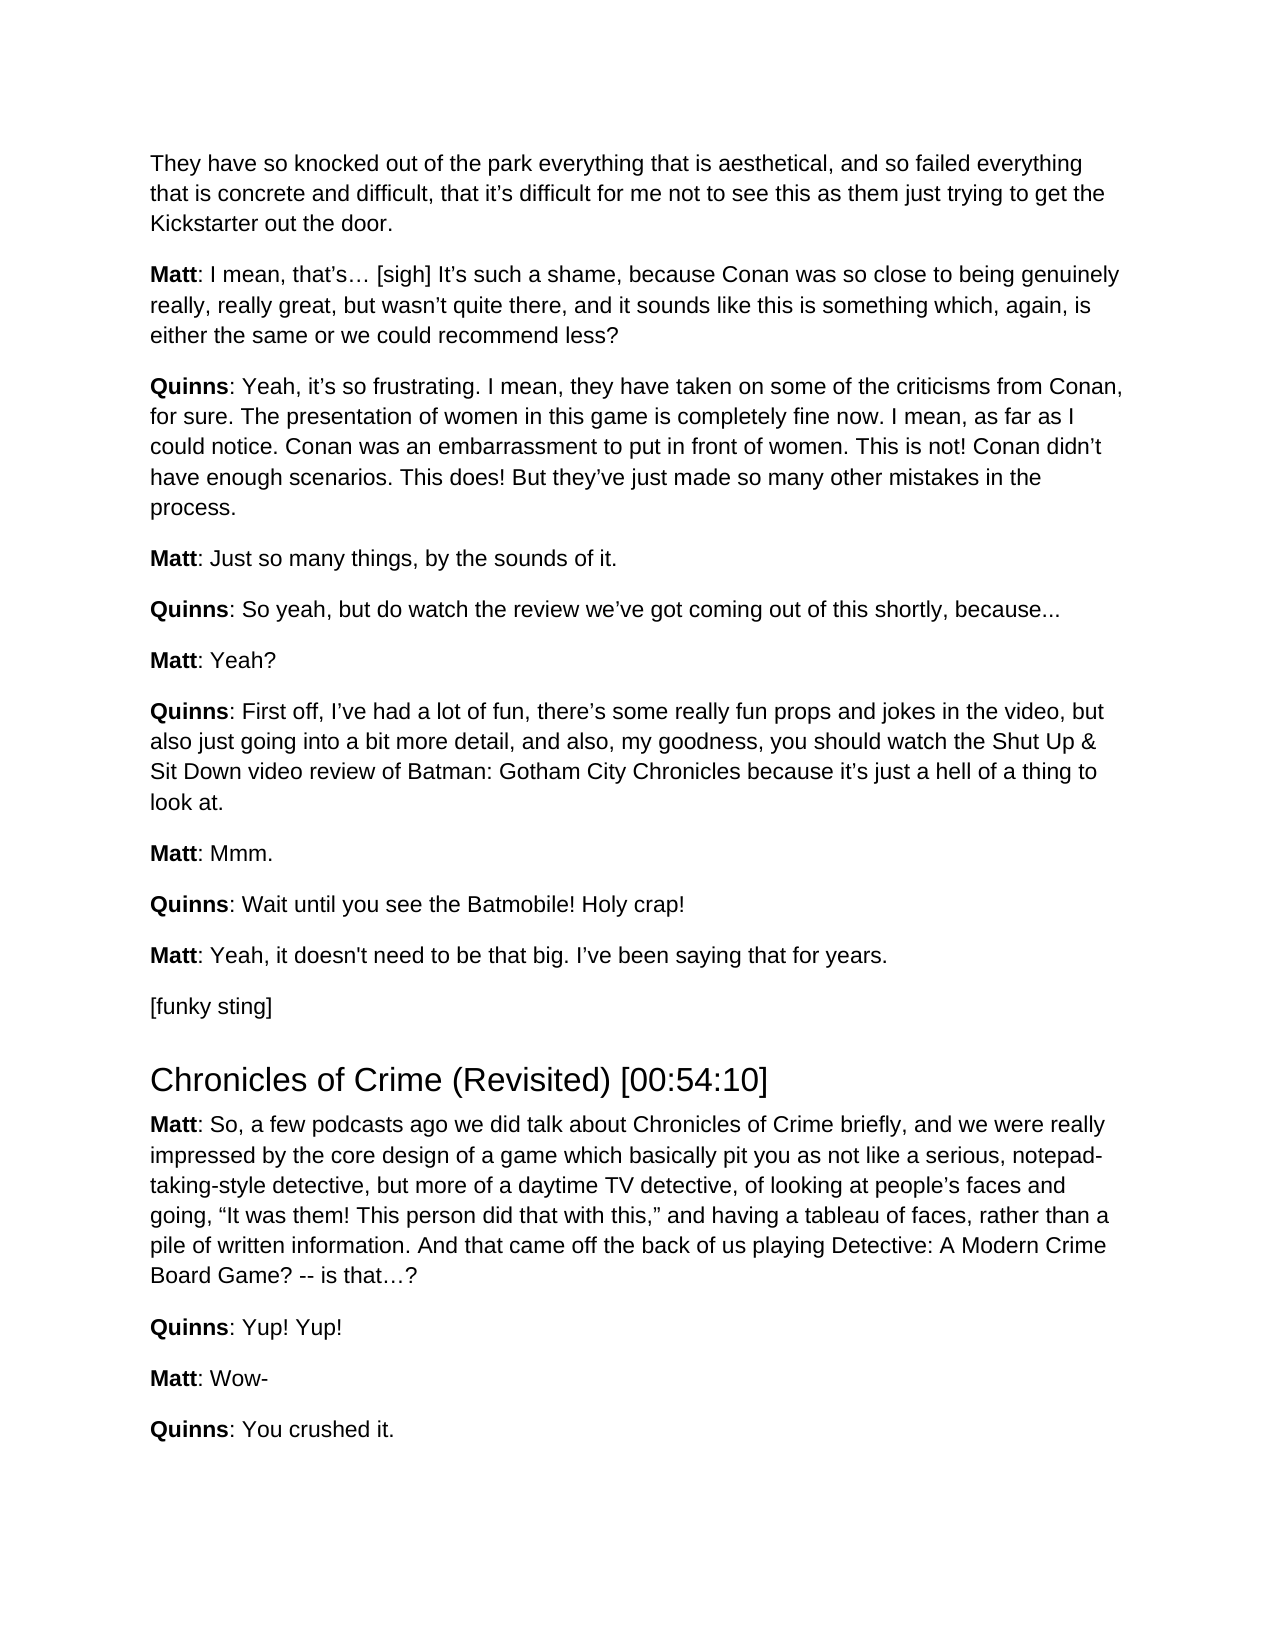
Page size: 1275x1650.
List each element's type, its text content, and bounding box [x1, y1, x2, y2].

text Matt: Wow- [150, 1364, 1125, 1391]
text [funky sting] [150, 993, 1125, 1019]
subtitle Chronicles of Crime (Revisited) [00:54:10] [150, 1060, 1125, 1099]
text Quinns: So yeah, but do watch the review we’ve got coming out of this shortly, because... [150, 596, 1125, 622]
text Quinns: Yup! Yup! [150, 1313, 1125, 1340]
text Quinns: Yeah, it’s so frustrating. I mean, they have taken on some of the criticisms from Conan, for sure. The presentation of women in this game is completely fine now. I mean, as far as I could notice. Conan was an embarrassment to put in front of women. This is not! Conan didn’t have enough scenarios. This does! But they’ve just made so many other mistakes in the process. [150, 373, 1125, 520]
text Matt: Mmm. [150, 839, 1125, 866]
text Matt: Just so many things, by the sounds of it. [150, 545, 1125, 571]
text Quinns: You crushed it. [150, 1416, 1125, 1442]
text Quinns: Wait until you see the Batmobile! Holy crap! [150, 891, 1125, 917]
text Quinns: First off, I’ve had a lot of fun, there’s some really fun props and jokes in the video, but also just going into a bit more detail, and also, my goodness, you should watch the Shut Up & Sit Down video review of Batman: Gotham City Chronicles because it’s just a hell of a thing to look at. [150, 698, 1125, 815]
text Matt: Yeah? [150, 647, 1125, 673]
text Matt: So, a few podcasts ago we did talk about Chronicles of Crime briefly, and we were really impressed by the core design of a game which basically pit you as not like a serious, notepad-taking-style detective, but more of a daytime TV detective, of looking at people’s faces and going, “It was them! This person did that with this,” and having a tableau of faces, rather than a pile of written information. And that came off the back of us playing Detective: A Modern Crime Board Game? -- is that…? [150, 1111, 1125, 1289]
text Matt: I mean, that’s… [sigh] It’s such a shame, because Conan was so close to being genuinely really, really great, but wasn’t quite there, and it sounds like this is something which, again, is either the same or we could recommend less? [150, 261, 1125, 348]
text Matt: Yeah, it doesn't need to be that big. I’ve been saying that for years. [150, 942, 1125, 968]
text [150, 150, 1125, 237]
